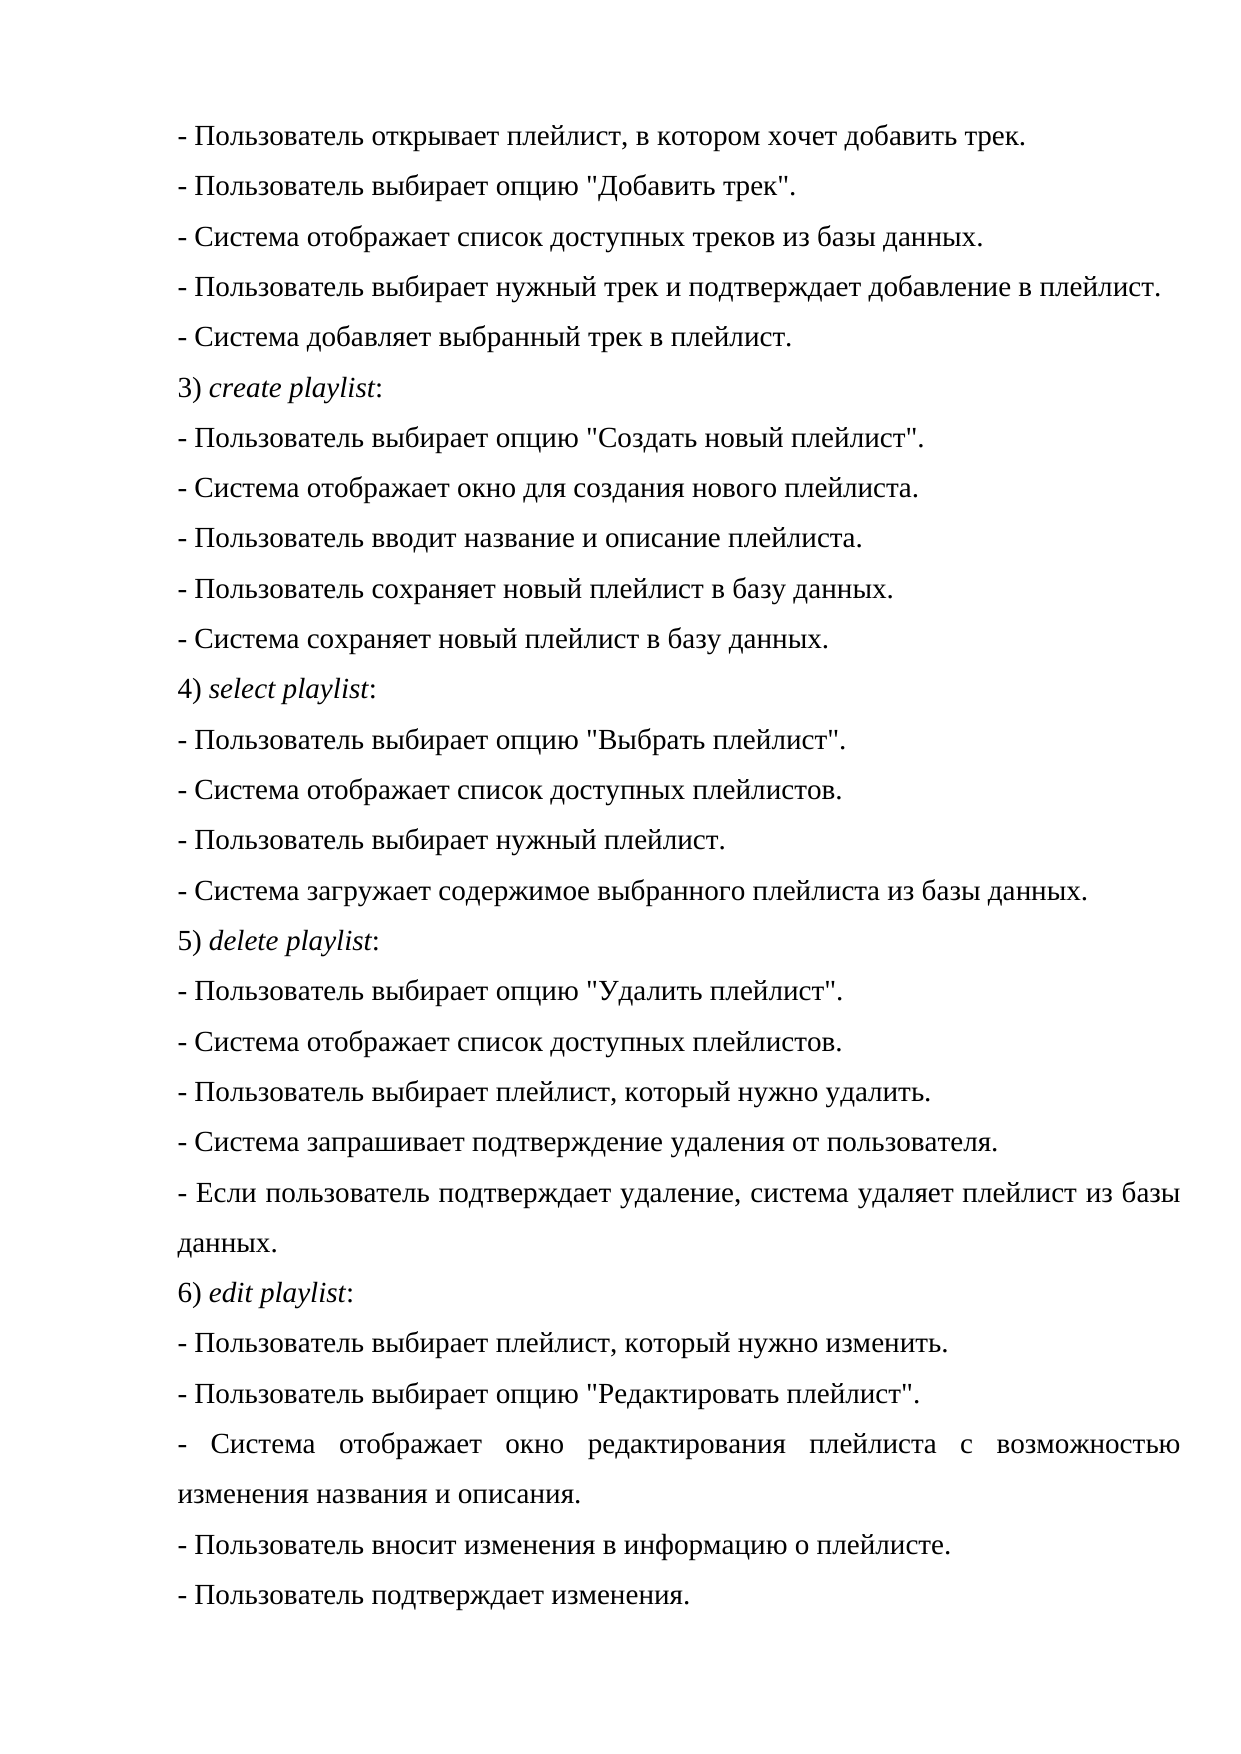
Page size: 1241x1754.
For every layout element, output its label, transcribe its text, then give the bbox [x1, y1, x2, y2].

text - Система отображает список доступных треков из базы данных. [177, 219, 1181, 252]
text - Пользователь выбирает опцию "Добавить трек". [177, 168, 1181, 202]
text 6) edit playlist: [177, 1275, 1181, 1309]
text - Пользователь выбирает нужный трек и подтверждает добавление в плейлист. [177, 269, 1181, 303]
text - Пользователь выбирает опцию "Удалить плейлист". [177, 973, 1181, 1007]
text - Система отображает окно для создания нового плейлиста. [177, 470, 1181, 504]
text - Система сохраняет новый плейлист в базу данных. [177, 621, 1181, 655]
text - Пользователь выбирает плейлист, который нужно удалить. [177, 1074, 1181, 1108]
text 5) delete playlist: [177, 923, 1181, 957]
text - Пользователь открывает плейлист, в котором хочет добавить трек. [177, 118, 1181, 152]
text - Система загружает содержимое выбранного плейлиста из базы данных. [177, 873, 1181, 906]
text - Система отображает окно редактирования плейлиста с возможностью изменения названия и описания. [177, 1426, 1181, 1510]
text 3) create playlist: [177, 370, 1181, 403]
text - Пользователь вносит изменения в информацию о плейлисте. [177, 1527, 1181, 1560]
text - Пользователь подтверждает изменения. [177, 1577, 1181, 1611]
text - Пользователь сохраняет новый плейлист в базу данных. [177, 571, 1181, 604]
text - Пользователь вводит название и описание плейлиста. [177, 521, 1181, 554]
text - Система отображает список доступных плейлистов. [177, 1024, 1181, 1057]
text - Система отображает список доступных плейлистов. [177, 772, 1181, 806]
text - Пользователь выбирает плейлист, который нужно изменить. [177, 1326, 1181, 1359]
text - Пользователь выбирает опцию "Редактировать плейлист". [177, 1376, 1181, 1409]
text - Система добавляет выбранный трек в плейлист. [177, 319, 1181, 353]
text - Если пользователь подтверждает удаление, система удаляет плейлист из базы данных. [177, 1175, 1181, 1258]
text - Система запрашивает подтверждение удаления от пользователя. [177, 1124, 1181, 1158]
text - Пользователь выбирает опцию "Создать новый плейлист". [177, 420, 1181, 453]
text - Пользователь выбирает нужный плейлист. [177, 822, 1181, 856]
text - Пользователь выбирает опцию "Выбрать плейлист". [177, 722, 1181, 755]
text 4) select playlist: [177, 672, 1181, 705]
